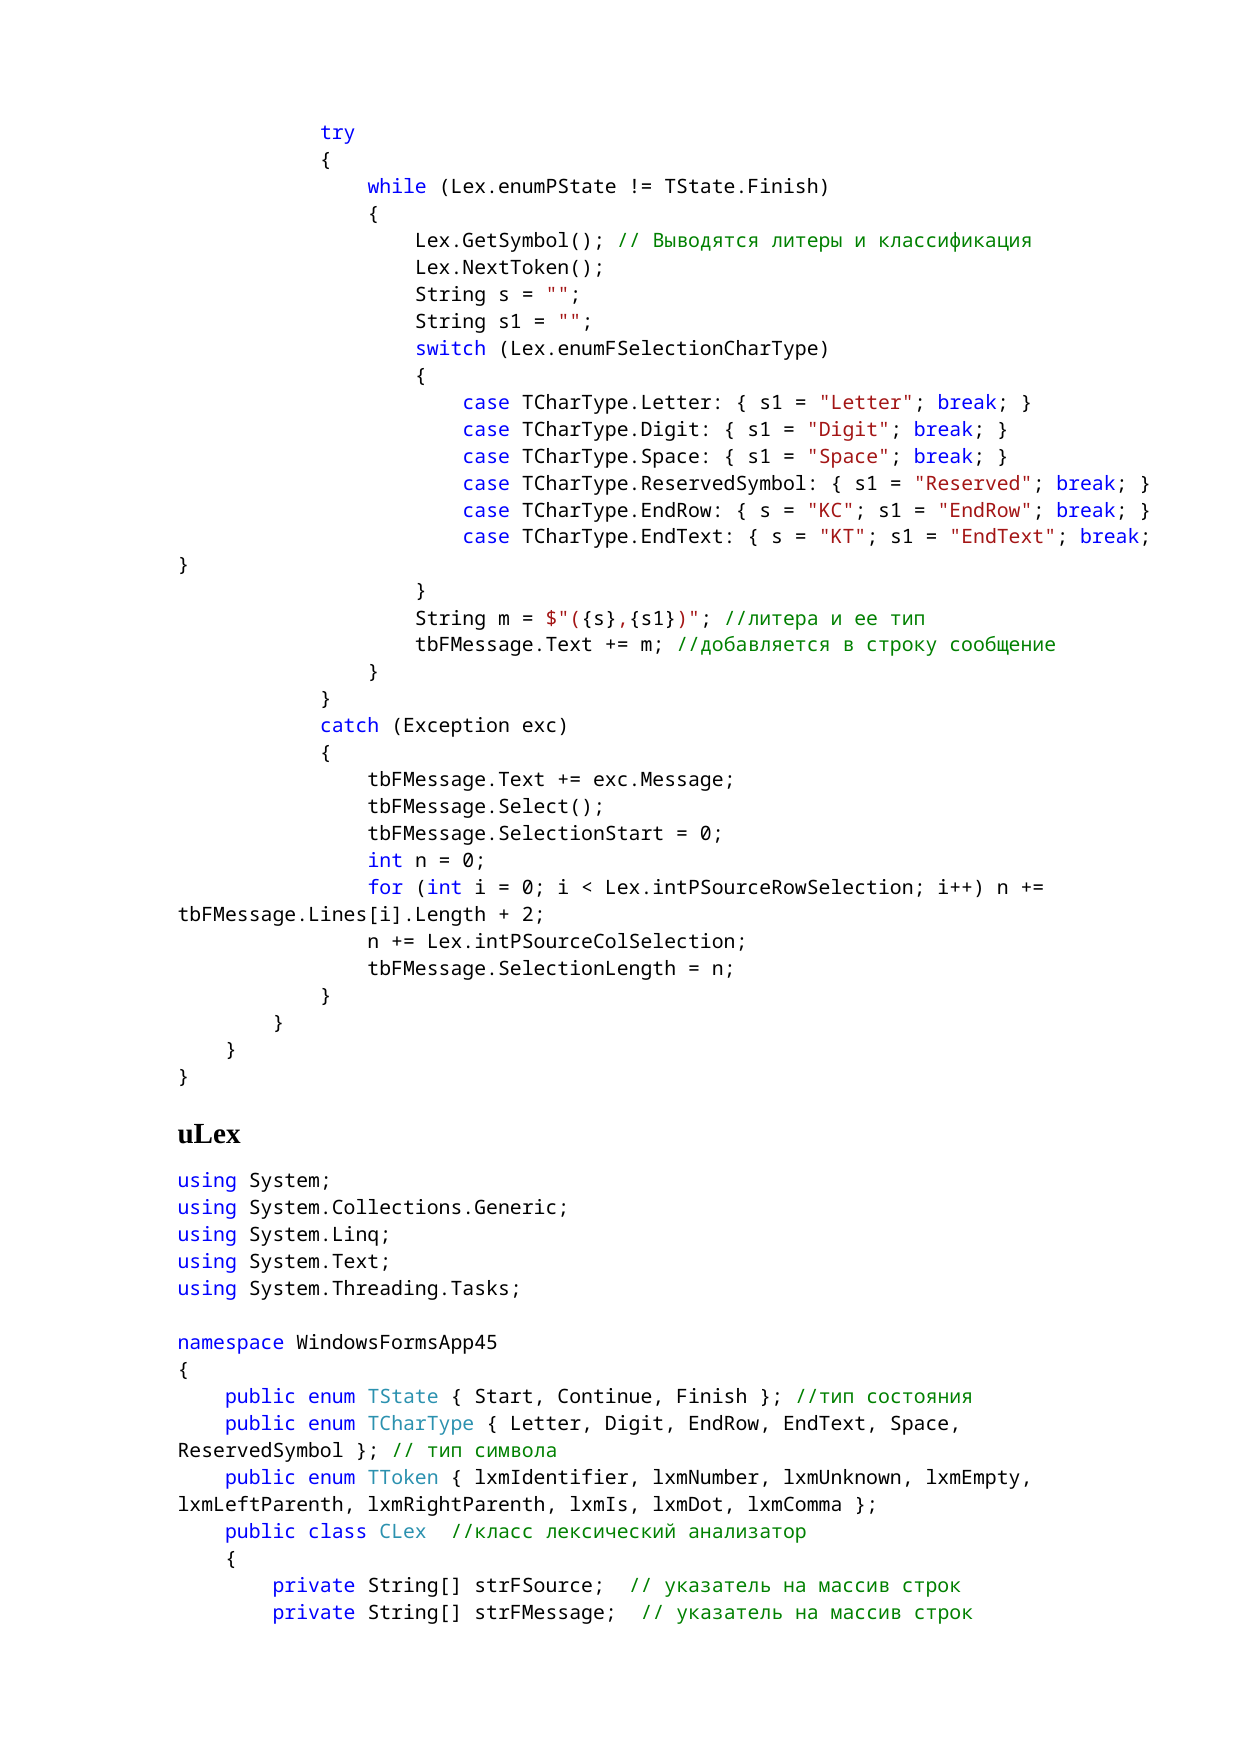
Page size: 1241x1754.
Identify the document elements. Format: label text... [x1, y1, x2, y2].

text } [177, 685, 1152, 712]
text namespace WindowsFormsApp45 [177, 1328, 1152, 1356]
text } [177, 577, 1152, 604]
text tbFMessage.SelectionLength = n; [177, 954, 1152, 981]
text case TCharType.Space: { s1 = "Space"; break; } [177, 442, 1152, 469]
text int n = 0; [177, 847, 1152, 873]
text public enum TState { Start, Continue, Finish }; //тип состояния [177, 1382, 1152, 1409]
text public class CLex //класс лексический анализатор [177, 1517, 1152, 1544]
text private String[] strFSource; // указатель на массив строк [177, 1571, 1152, 1598]
text { [177, 361, 1152, 388]
text String m = $"({s},{s1})"; //литера и ее тип [177, 604, 1152, 631]
text String s1 = ""; [177, 307, 1152, 334]
text private String[] strFMessage; // указатель на массив строк [177, 1598, 1152, 1625]
text } [177, 1035, 1152, 1062]
text using System.Linq; [177, 1221, 1152, 1248]
text tbFMessage.Select(); [177, 793, 1152, 819]
text { [177, 1544, 1152, 1571]
text for (int i = 0; i < Lex.intPSourceRowSelection; i++) n += tbFMessage.Lines[i].Length + 2; [177, 873, 1152, 927]
text try [177, 118, 1152, 145]
text uLex [177, 1116, 1152, 1150]
text catch (Exception exc) [177, 712, 1152, 739]
text tbFMessage.Text += exc.Message; [177, 766, 1152, 793]
text using System.Collections.Generic; [177, 1194, 1152, 1221]
text using System.Text; [177, 1248, 1152, 1274]
text String s = ""; [177, 280, 1152, 307]
text case TCharType.EndRow: { s = "KC"; s1 = "EndRow"; break; } [177, 496, 1152, 523]
text Lex.GetSymbol(); // Выводятся литеры и классификация [177, 226, 1152, 253]
text { [177, 145, 1152, 172]
text } [177, 1008, 1152, 1035]
text { [177, 739, 1152, 766]
text } [177, 981, 1152, 1008]
text case TCharType.EndText: { s = "KT"; s1 = "EndText"; break; } [177, 523, 1152, 577]
text case TCharType.Digit: { s1 = "Digit"; break; } [177, 415, 1152, 442]
text using System.Threading.Tasks; [177, 1274, 1152, 1302]
text n += Lex.intPSourceColSelection; [177, 927, 1152, 954]
text { [177, 1356, 1152, 1382]
text case TCharType.Letter: { s1 = "Letter"; break; } [177, 388, 1152, 415]
text Lex.NextToken(); [177, 253, 1152, 280]
text tbFMessage.Text += m; //добавляется в строку сообщение [177, 631, 1152, 658]
text switch (Lex.enumFSelectionCharType) [177, 334, 1152, 361]
text { [177, 199, 1152, 226]
text using System; [177, 1167, 1152, 1194]
text public enum TToken { lxmIdentifier, lxmNumber, lxmUnknown, lxmEmpty, lxmLeftParenth, lxmRightParenth, lxmIs, lxmDot, lxmComma }; [177, 1463, 1152, 1517]
text } [177, 1062, 1152, 1089]
text tbFMessage.SelectionStart = 0; [177, 819, 1152, 847]
text while (Lex.enumPState != TState.Finish) [177, 172, 1152, 199]
text } [177, 658, 1152, 685]
text public enum TCharType { Letter, Digit, EndRow, EndText, Space, ReservedSymbol }; // тип символа [177, 1409, 1152, 1463]
text case TCharType.ReservedSymbol: { s1 = "Reserved"; break; } [177, 469, 1152, 496]
